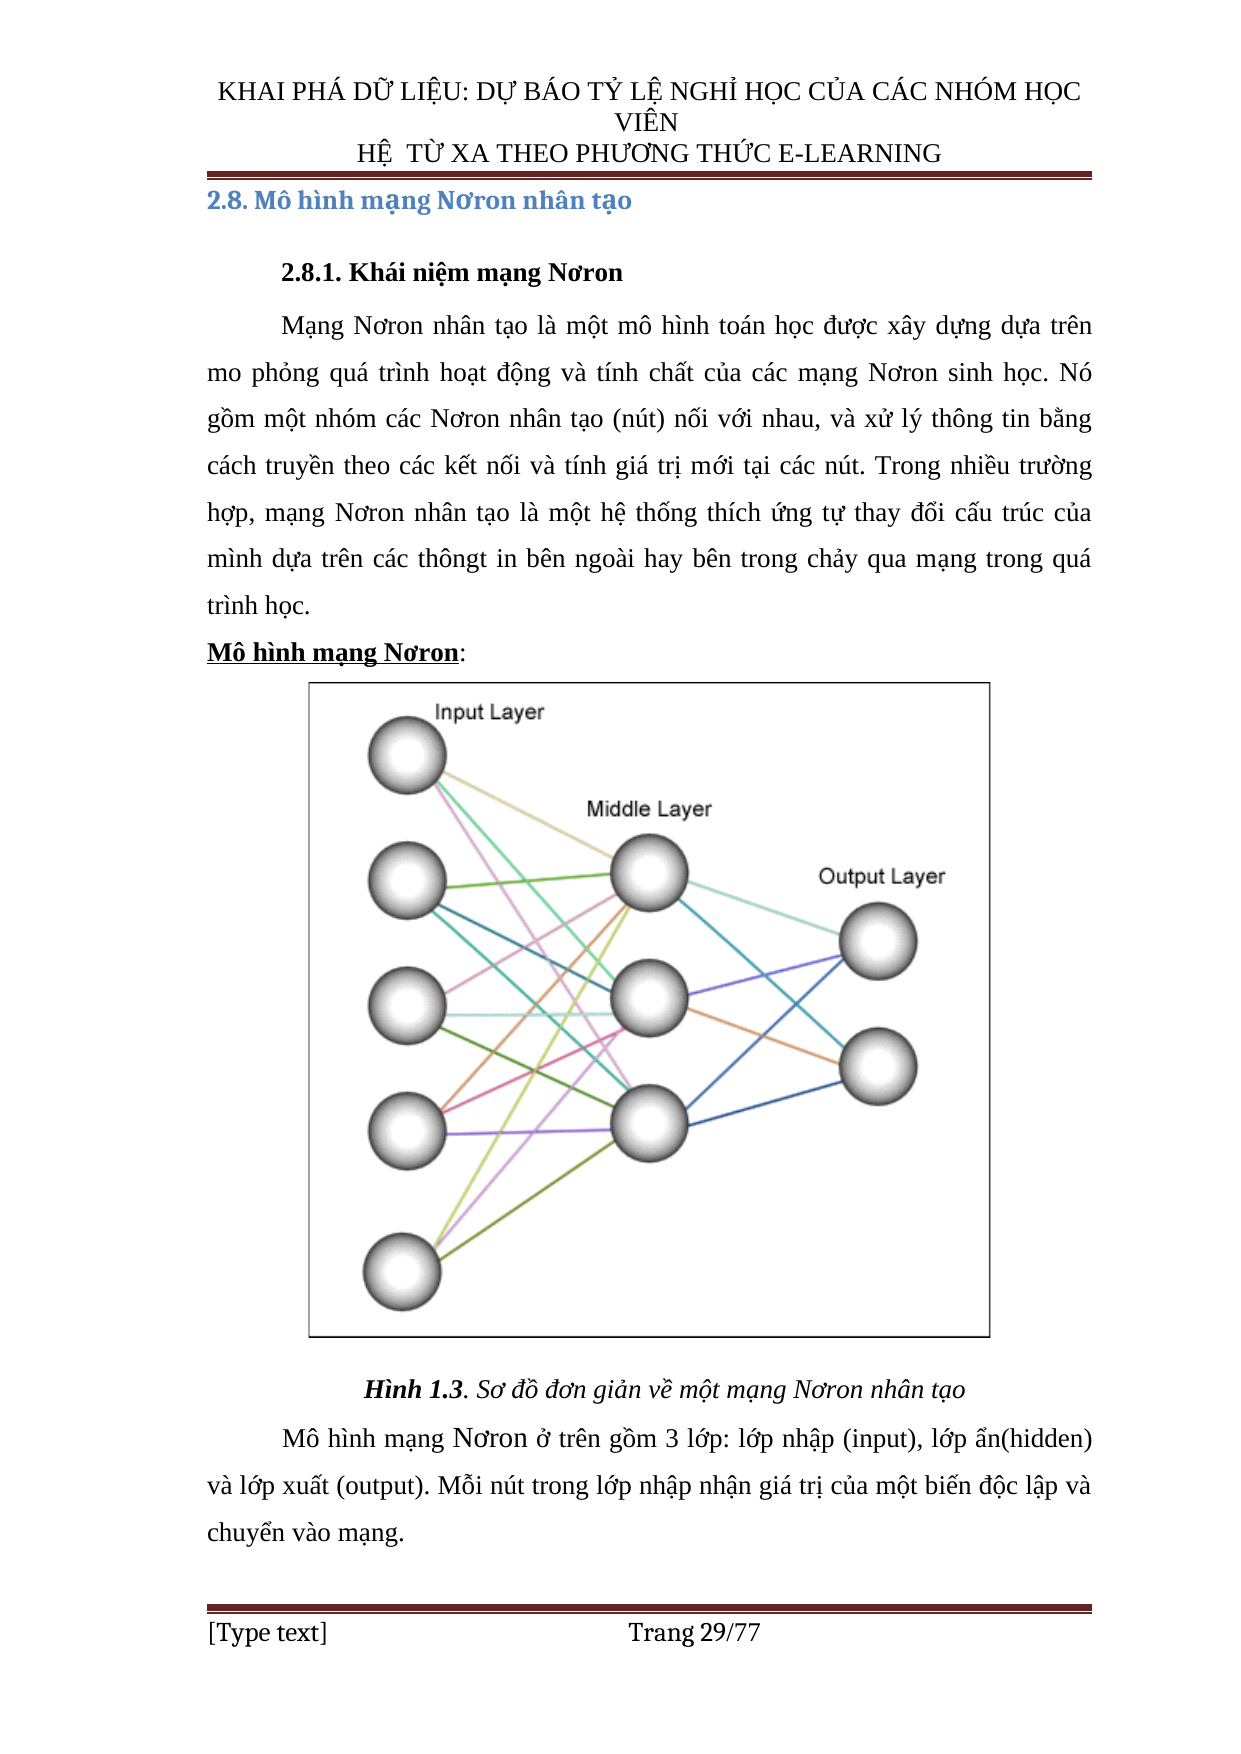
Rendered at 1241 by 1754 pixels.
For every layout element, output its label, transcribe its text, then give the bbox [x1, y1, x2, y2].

text Hình 1.3. Sơ đồ đơn giản về một mạng Nơron nhân tạo [207, 1373, 1092, 1405]
text Mô hình mạng Nơron ở trên gồm 3 lớp: lớp nhập (input), lớp ẩn(hidden) và lớp xuất (output). Mỗi nút trong lớp nhập nhận giá trị của một biến độc lập và chuyển vào mạng. [207, 1420, 1092, 1547]
text Mô hình mạng Nơron: [207, 636, 1092, 667]
picture [308, 682, 991, 1338]
subtitle Mô hình mạng Nơron nhân tạo [207, 185, 1092, 216]
subtitle Khái niệm mạng Nơron [281, 256, 1092, 287]
text Mạng Nơron nhân tạo là một mô hình toán học được xây dựng dựa trên mo phỏng quá trình hoạt động và tính chất của các mạng Nơron sinh học. Nó gồm một nhóm các Nơron nhân tạo (nút) nối với nhau, và xử lý thông tin bằng cách truyền theo các kết nối và tính giá trị mới tại các nút. Trong nhiều trường hợp, mạng Nơron nhân tạo là một hệ thống thích ứng tự thay đổi cấu trúc của mình dựa trên các thôngt in bên ngoài hay bên trong chảy qua mạng trong quá trình học. [207, 309, 1092, 620]
